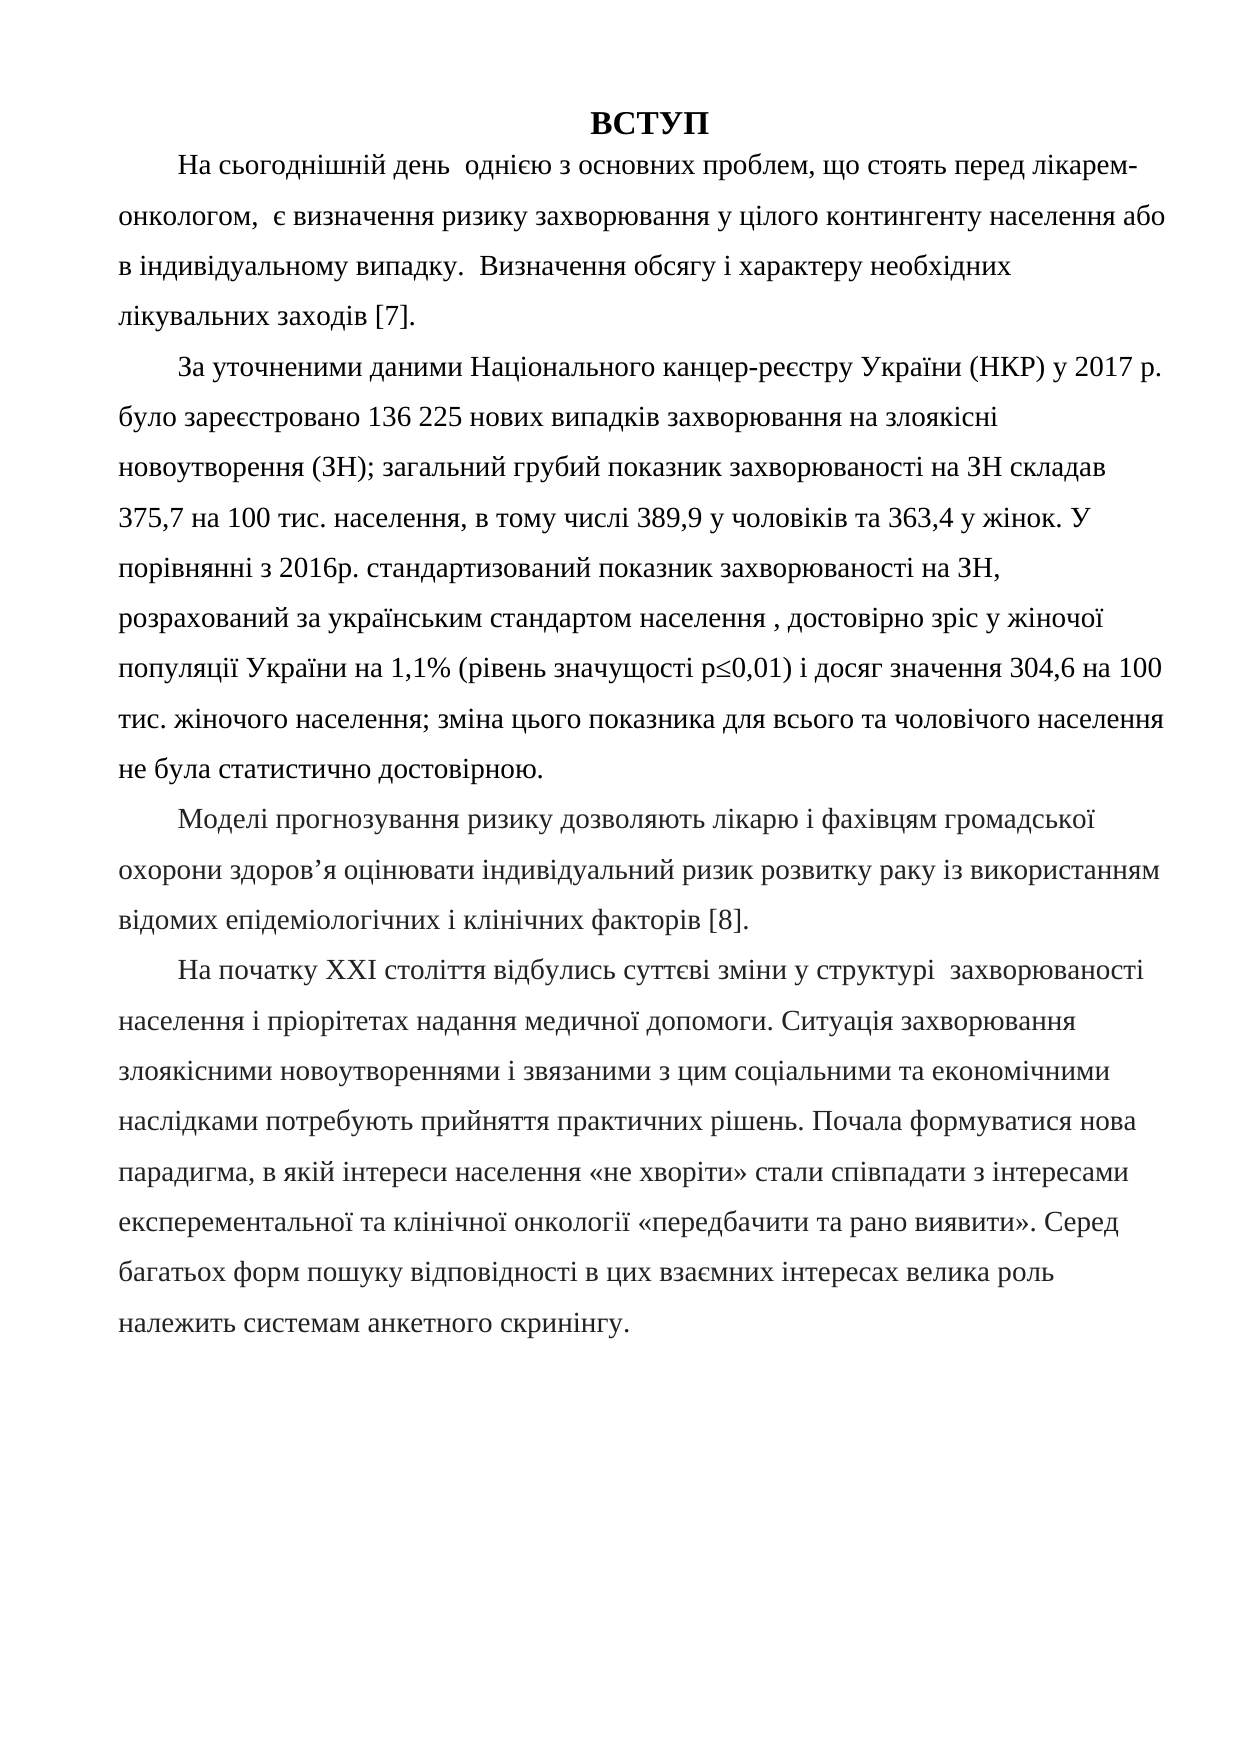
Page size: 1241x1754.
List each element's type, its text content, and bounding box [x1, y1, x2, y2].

text На сьогоднішній день однією з основних проблем, що стоять перед лікарем-онкологом, є визначення ризику захворювання у цілого контингенту населення або в індивідуальному випадку. Визначення обсягу і характеру необхідних лікувальних заходів [7]. [118, 147, 1169, 332]
text Моделі прогнозування ризику дозволяють лікарю і фахівцям громадської охорони здоров’я оцінювати індивідуальний ризик розвитку раку із використанням відомих епідеміологічних і клінічних факторів [8]. [118, 802, 1169, 936]
text Вступ [118, 103, 1181, 142]
text За уточненими даними Національного канцер-реєстру України (НКР) у 2017 р. було зареєстровано 136 225 нових випадків захворювання на злоякісні новоутворення (ЗН); загальний грубий показник захворюваності на ЗН складав 375,7 на 100 тис. населення, в тому числі 389,9 у чоловіків та 363,4 у жінок. У порівнянні з 2016р. стандартизований показник захворюваності на ЗН, розрахований за українським стандартом населення , достовірно зріс у жіночої популяції України на 1,1% (рівень значущості р≤0,01) і досяг значення 304,6 на 100 тис. жіночого населення; зміна цього показника для всього та чоловічого населення не була статистично достовірною. [118, 349, 1169, 785]
text На початку ХХІ століття відбулись суттєві зміни у структурі захворюваності населення і пріорітетах надання медичної допомоги. Ситуація захворювання злоякісними новоутвореннями і звязаними з цим соціальними та економічними наслідками потребують прийняття практичних рішень. Почала формуватися нова парадигма, в якій інтереси населення «не хворіти» стали співпадати з інтересами експерементальної та клінічної онкології «передбачити та рано виявити». Серед багатьох форм пошуку відповідності в цих взаємних інтересах велика роль належить системам анкетного скринінгу. [118, 952, 1169, 1338]
